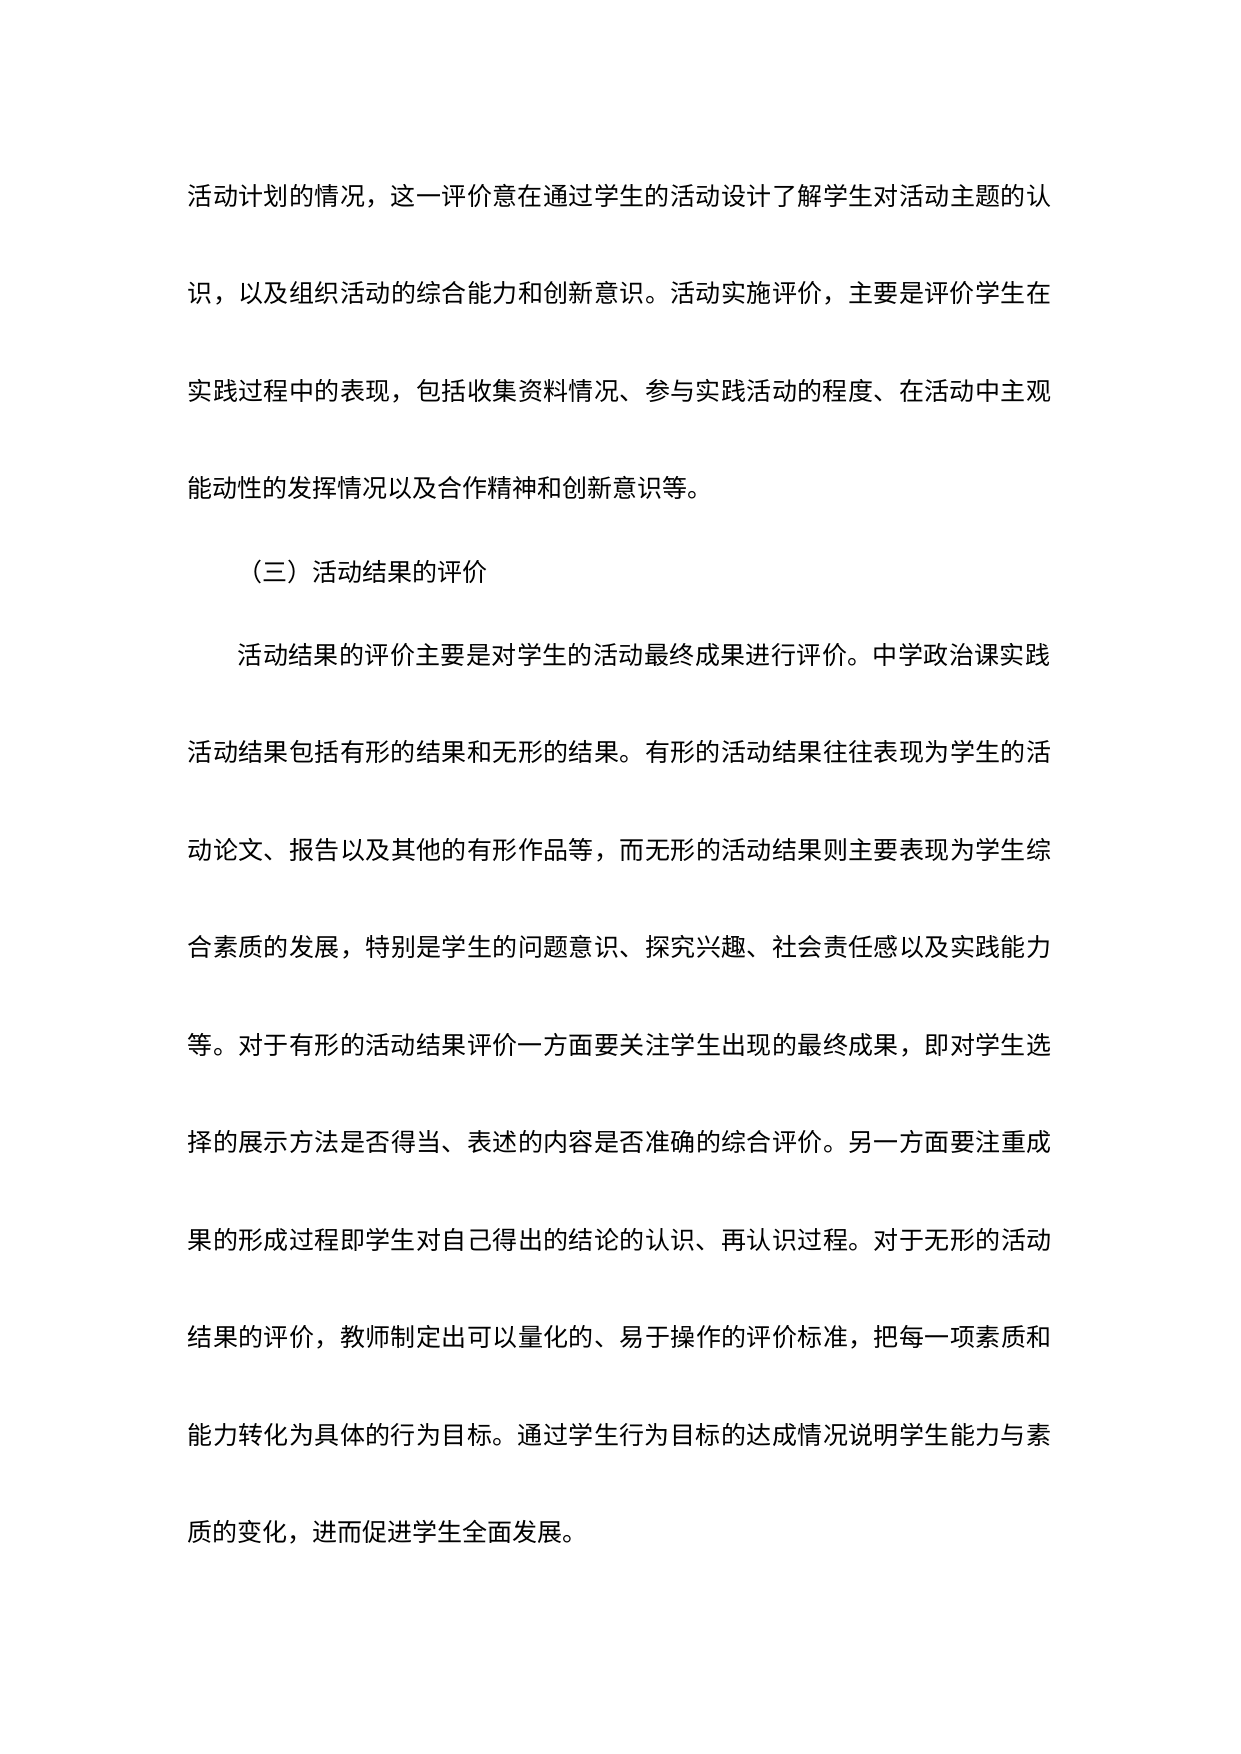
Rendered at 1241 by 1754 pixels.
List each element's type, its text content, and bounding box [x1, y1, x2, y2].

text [187, 162, 1053, 519]
text （三）活动结果的评价 [187, 538, 1053, 603]
text 活动结果的评价主要是对学生的活动最终成果进行评价。中学政治课实践活动结果包括有形的结果和无形的结果。有形的活动结果往往表现为学生的活动论文、报告以及其他的有形作品等，而无形的活动结果则主要表现为学生综合素质的发展，特别是学生的问题意识、探究兴趣、社会责任感以及实践能力等。对于有形的活动结果评价一方面要关注学生出现的最终成果，即对学生选择的展示方法是否得当、表述的内容是否准确的综合评价。另一方面要注重成果的形成过程即学生对自己得出的结论的认识、再认识过程。对于无形的活动结果的评价，教师制定出可以量化的、易于操作的评价标准，把每一项素质和能力转化为具体的行为目标。通过学生行为目标的达成情况说明学生能力与素质的变化，进而促进学生全面发展。 [187, 621, 1053, 1563]
